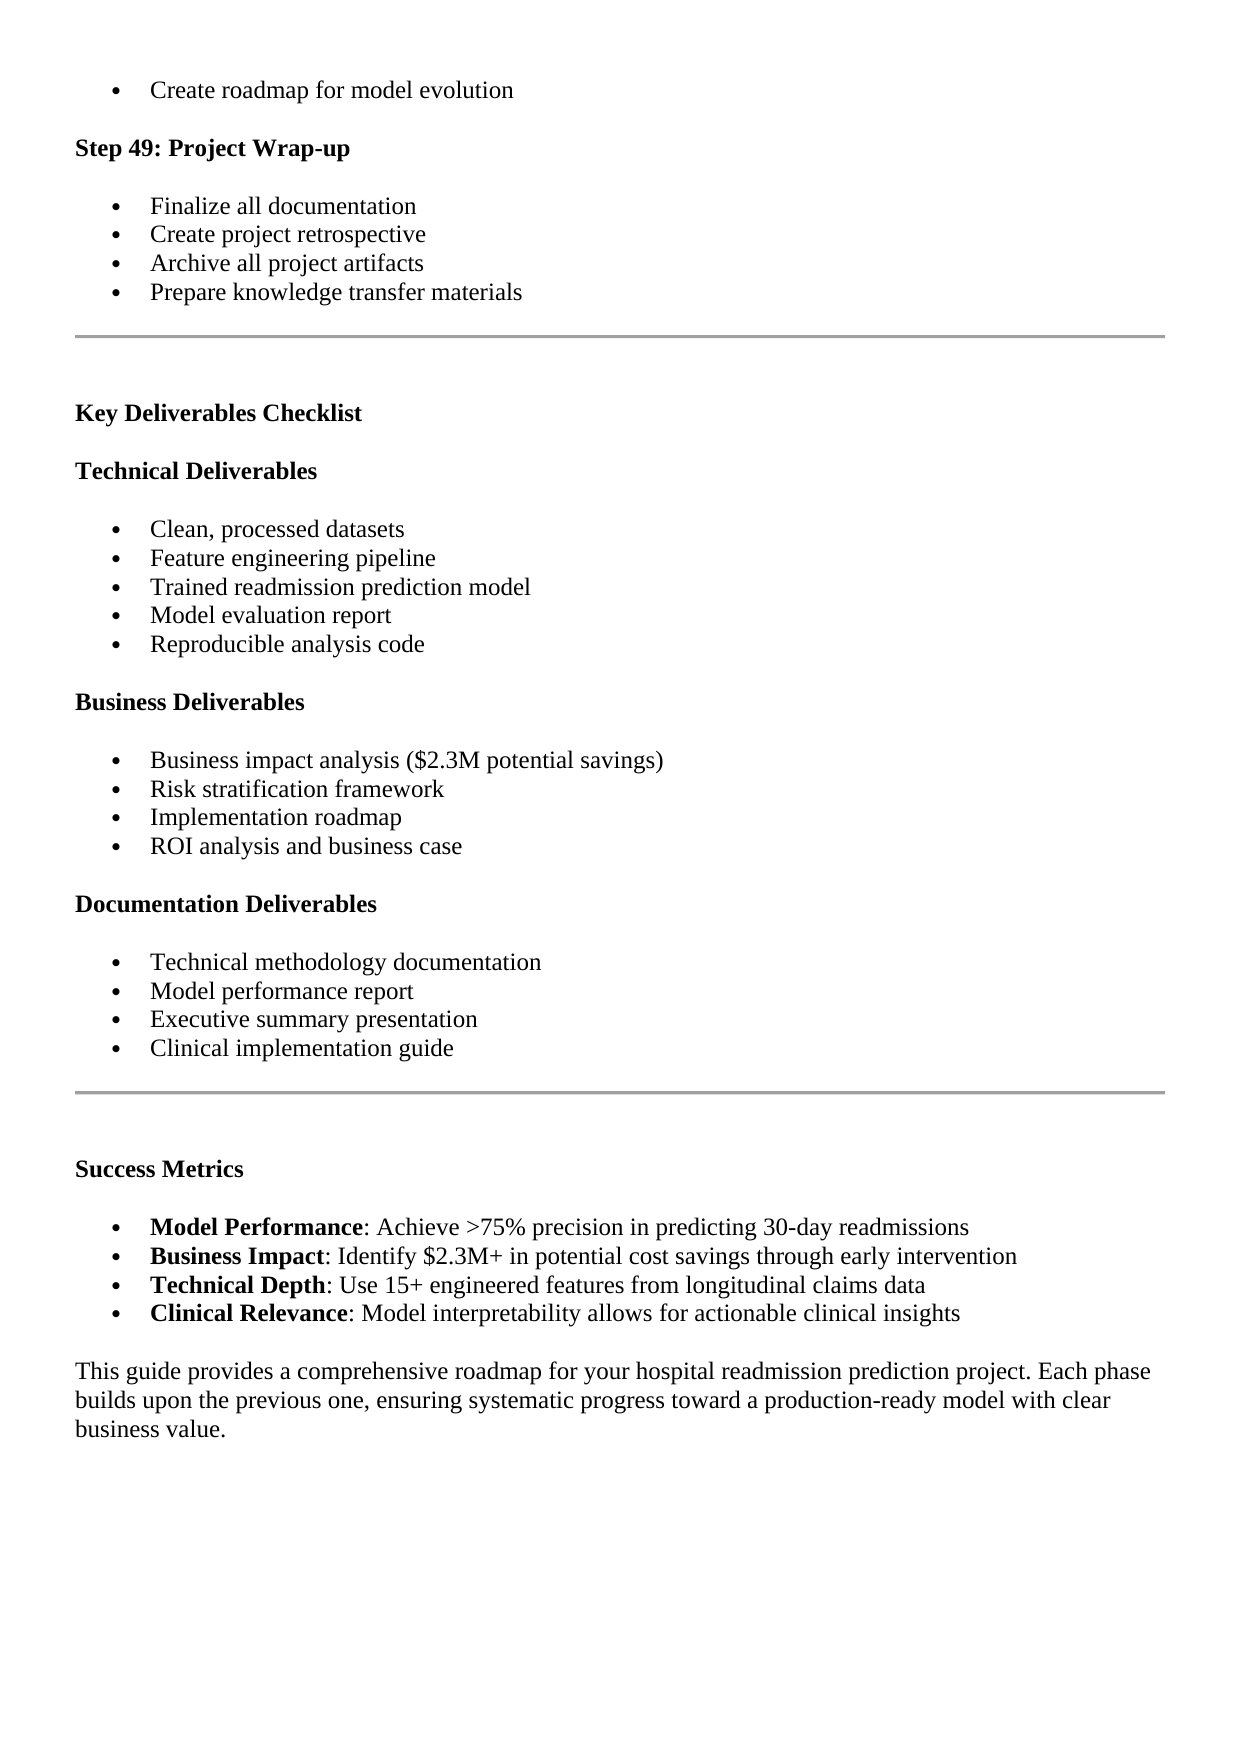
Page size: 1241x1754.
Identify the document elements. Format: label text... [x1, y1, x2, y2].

list Model evaluation report [112, 600, 1165, 629]
text Success Metrics [75, 1154, 1165, 1183]
list Implementation roadmap [112, 802, 1165, 831]
list Business impact analysis ($2.3M potential savings) [112, 745, 1165, 774]
list Clinical implementation guide [112, 1033, 1165, 1062]
list Create roadmap for model evolution [112, 75, 1165, 104]
list ROI analysis and business case [112, 831, 1165, 860]
list Prepare knowledge transfer materials [112, 277, 1165, 306]
list Technical methodology documentation [112, 947, 1165, 976]
list Trained readmission prediction model [112, 572, 1165, 600]
list Finalize all documentation [112, 191, 1165, 219]
text Key Deliverables Checklist [75, 398, 1165, 427]
list Executive summary presentation [112, 1004, 1165, 1033]
text Technical Deliverables [75, 456, 1165, 485]
text Documentation Deliverables [75, 889, 1165, 918]
list Clean, processed datasets [112, 514, 1165, 543]
text Business Deliverables [75, 687, 1165, 716]
list Clinical Relevance: Model interpretability allows for actionable clinical insights [112, 1298, 1165, 1327]
list Feature engineering pipeline [112, 543, 1165, 572]
list Reproducible analysis code [112, 629, 1165, 658]
text This guide provides a comprehensive roadmap for your hospital readmission prediction project. Each phase builds upon the previous one, ensuring systematic progress toward a production-ready model with clear business value. [75, 1356, 1165, 1443]
list Model Performance: Achieve >75% precision in predicting 30-day readmissions [112, 1212, 1165, 1241]
list Create project retrospective [112, 219, 1165, 248]
list Technical Depth: Use 15+ engineered features from longitudinal claims data [112, 1270, 1165, 1298]
list Risk stratification framework [112, 774, 1165, 802]
list Model performance report [112, 976, 1165, 1004]
list Business Impact: Identify $2.3M+ in potential cost savings through early intervention [112, 1241, 1165, 1270]
list Archive all project artifacts [112, 248, 1165, 277]
text Step 49: Project Wrap-up [75, 133, 1165, 162]
